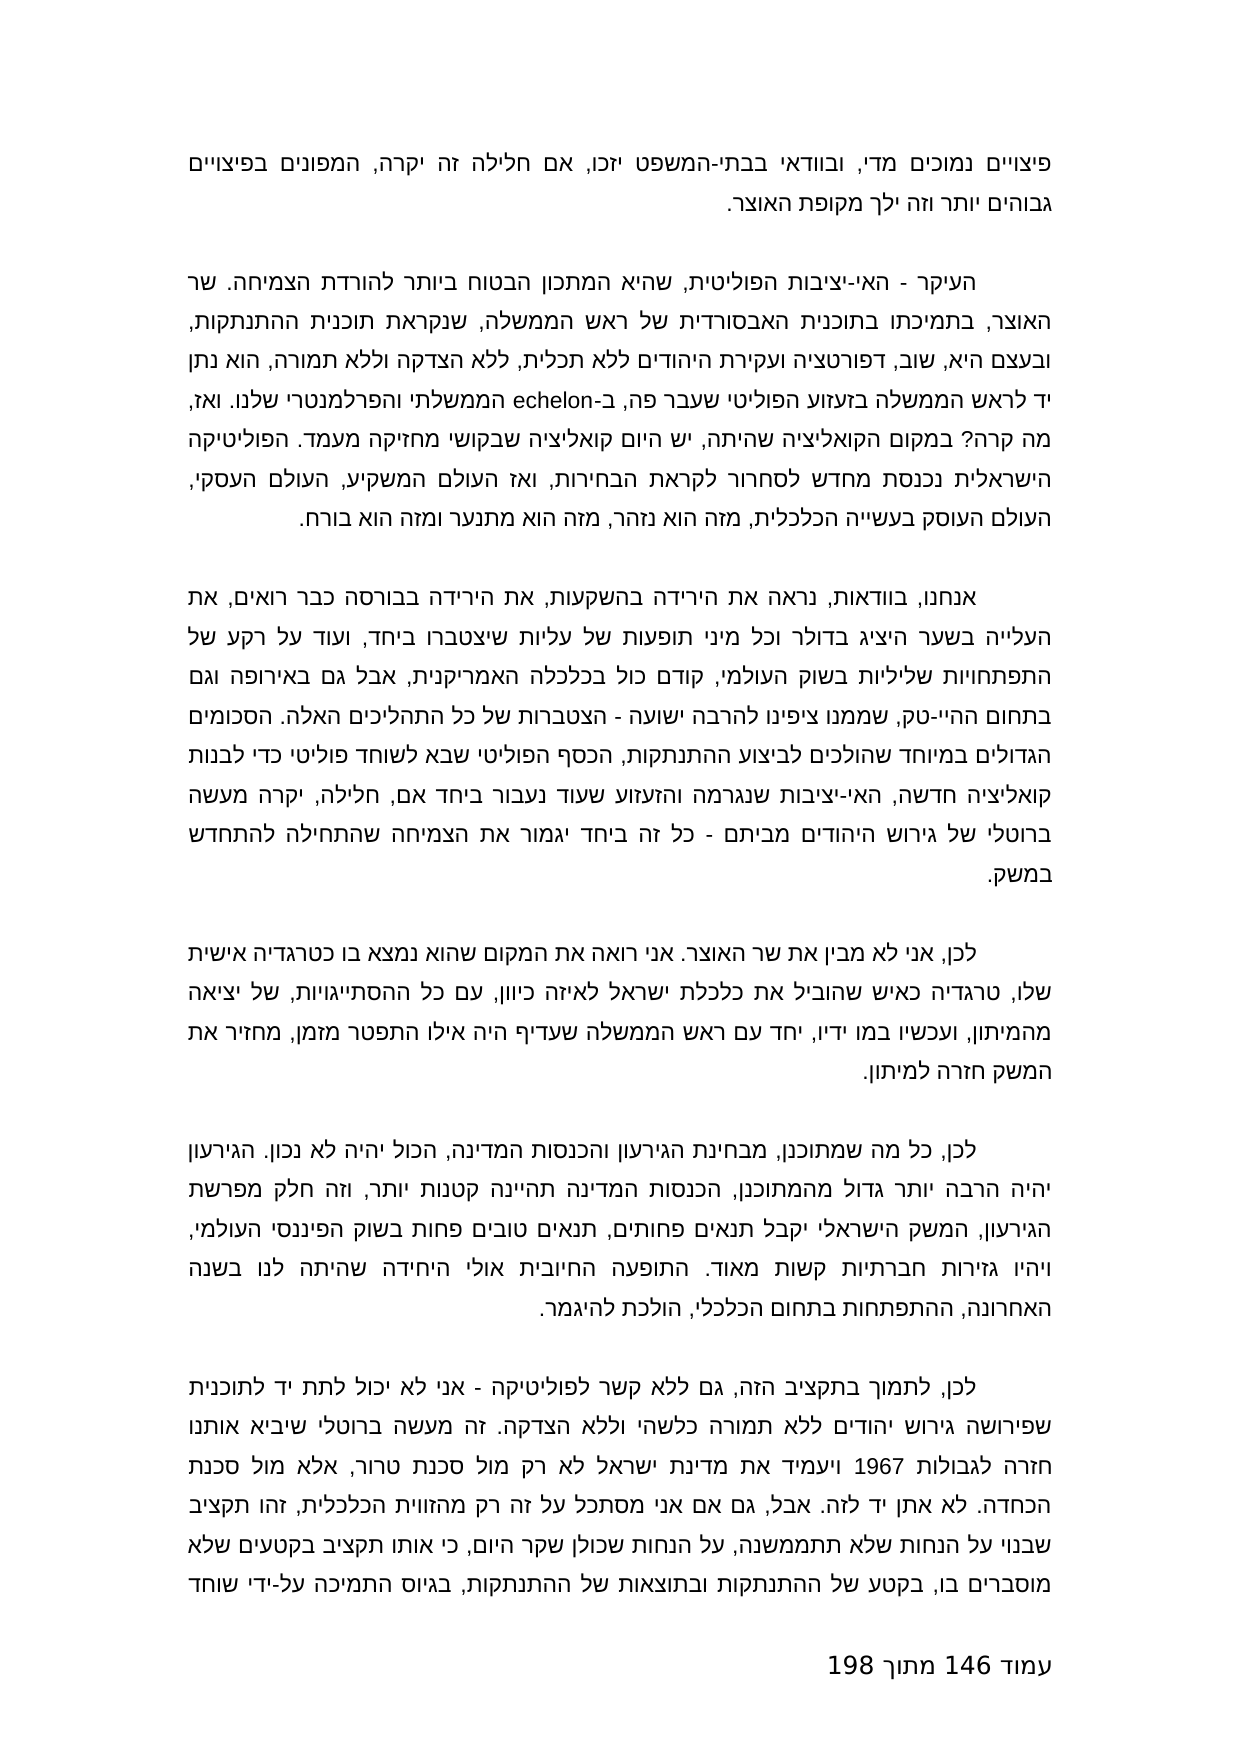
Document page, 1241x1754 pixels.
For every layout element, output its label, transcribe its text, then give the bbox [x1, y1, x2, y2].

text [187, 1374, 1053, 1598]
text לכן, אני לא מבין את שר האוצר. אני רואה את המקום שהוא נמצא בו כטרגדיה אישית שלו, טרגדיה כאיש שהוביל את כלכלת ישראל לאיזה כיוון, עם כל ההסתייגויות, של יציאה מהמיתון, ועכשיו במו ידיו, יחד עם ראש הממשלה שעדיף היה אילו התפטר מזמן, מחזיר את המשק חזרה למיתון. [187, 939, 1053, 1084]
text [187, 150, 1053, 216]
text העיקר - האי-יציבות הפוליטית, שהיא המתכון הבטוח ביותר להורדת הצמיחה. שר האוצר, בתמיכתו בתוכנית האבסורדית של ראש הממשלה, שנקראת תוכנית ההתנתקות, ובעצם היא, שוב, דפורטציה ועקירת היהודים ללא תכלית, ללא הצדקה וללא תמורה, הוא נתן יד לראש הממשלה בזעזוע הפוליטי שעבר פה, ב-echelon הממשלתי והפרלמנטרי שלנו. ואז, מה קרה? במקום הקואליציה שהיתה, יש היום קואליציה שבקושי מחזיקה מעמד. הפוליטיקה הישראלית נכנסת מחדש לסחרור לקראת הבחירות, ואז העולם המשקיע, העולם העסקי, העולם העוסק בעשייה הכלכלית, מזה הוא נזהר, מזה הוא מתנער ומזה הוא בורח. [187, 268, 1053, 532]
text אנחנו, בוודאות, נראה את הירידה בהשקעות, את הירידה בבורסה כבר רואים, את העלייה בשער היציג בדולר וכל מיני תופעות של עליות שיצטברו ביחד, ועוד על רקע של התפתחויות שליליות בשוק העולמי, קודם כול בכלכלה האמריקנית, אבל גם באירופה וגם בתחום ההיי-טק, שממנו ציפינו להרבה ישועה - הצטברות של כל התהליכים האלה. הסכומים הגדולים במיוחד שהולכים לביצוע ההתנתקות, הכסף הפוליטי שבא לשוחד פוליטי כדי לבנות קואליציה חדשה, האי-יציבות שנגרמה והזעזוע שעוד נעבור ביחד אם, חלילה, יקרה מעשה ברוטלי של גירוש היהודים מביתם - כל זה ביחד יגמור את הצמיחה שהתחילה להתחדש במשק. [187, 584, 1053, 887]
text לכן, כל מה שמתוכנן, מבחינת הגירעון והכנסות המדינה, הכול יהיה לא נכון. הגירעון יהיה הרבה יותר גדול מהמתוכנן, הכנסות המדינה תהיינה קטנות יותר, וזה חלק מפרשת הגירעון, המשק הישראלי יקבל תנאים פחותים, תנאים טובים פחות בשוק הפיננסי העולמי, ויהיו גזירות חברתיות קשות מאוד. התופעה החיובית אולי היחידה שהיתה לנו בשנה האחרונה, ההתפתחות בתחום הכלכלי, הולכת להיגמר. [187, 1137, 1053, 1321]
